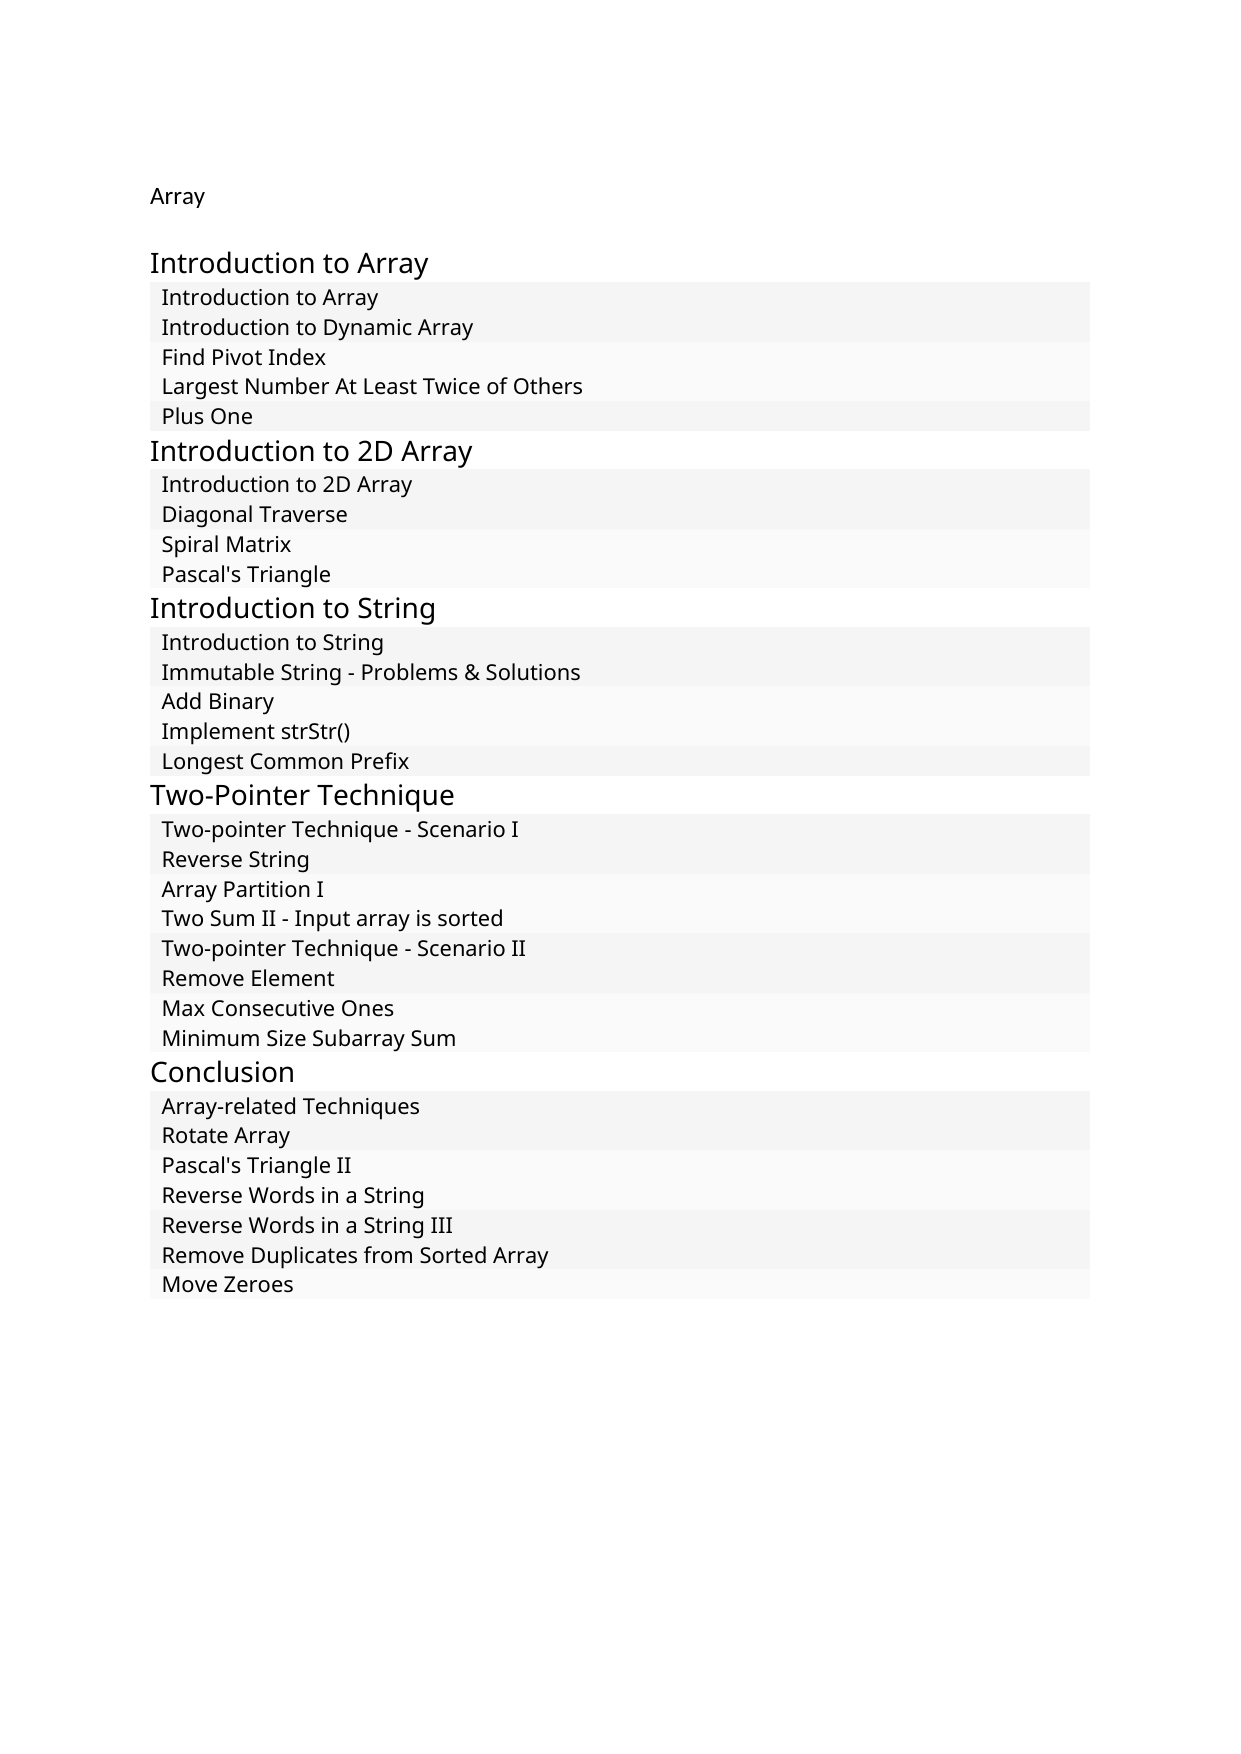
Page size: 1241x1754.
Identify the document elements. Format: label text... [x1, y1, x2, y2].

text Array-related Techniques [150, 1091, 1090, 1121]
text Reverse Words in a String [150, 1180, 1090, 1210]
text Introduction to 2D Array [150, 431, 1090, 469]
text Two-pointer Technique - Scenario I [150, 814, 1090, 844]
text Introduction to String [150, 588, 1090, 627]
text Longest Common Prefix [150, 746, 1090, 776]
text Immutable String - Problems & Solutions [150, 657, 1090, 686]
text Introduction to String [150, 627, 1090, 657]
text Reverse String [150, 844, 1090, 874]
text Pascal's Triangle II [150, 1150, 1090, 1180]
text Max Consecutive Ones [150, 993, 1090, 1023]
text Minimum Size Subarray Sum [150, 1023, 1090, 1052]
text Rotate Array [150, 1121, 1090, 1150]
text Introduction to Dynamic Array [150, 312, 1090, 342]
text Two-pointer Technique - Scenario II [150, 933, 1090, 963]
text Remove Element [150, 963, 1090, 993]
text Pascal's Triangle [150, 559, 1090, 588]
text Find Pivot Index [150, 342, 1090, 371]
text Array [150, 181, 1090, 211]
text Two-Pointer Technique [150, 776, 1090, 814]
text Two Sum II - Input array is sorted [150, 903, 1090, 933]
text Spiral Matrix [150, 529, 1090, 559]
text Add Binary [150, 686, 1090, 716]
text Diagonal Traverse [150, 499, 1090, 529]
text Introduction to Array [150, 244, 1090, 282]
text Move Zeroes [150, 1269, 1090, 1299]
text Reverse Words in a String III [150, 1210, 1090, 1240]
text Largest Number At Least Twice of Others [150, 371, 1090, 401]
text Array Partition I [150, 874, 1090, 903]
text Implement strStr() [150, 716, 1090, 746]
text Conclusion [150, 1052, 1090, 1091]
text Plus One [150, 401, 1090, 431]
text Introduction to Array [150, 282, 1090, 312]
text Introduction to 2D Array [150, 469, 1090, 499]
text Remove Duplicates from Sorted Array [150, 1240, 1090, 1269]
